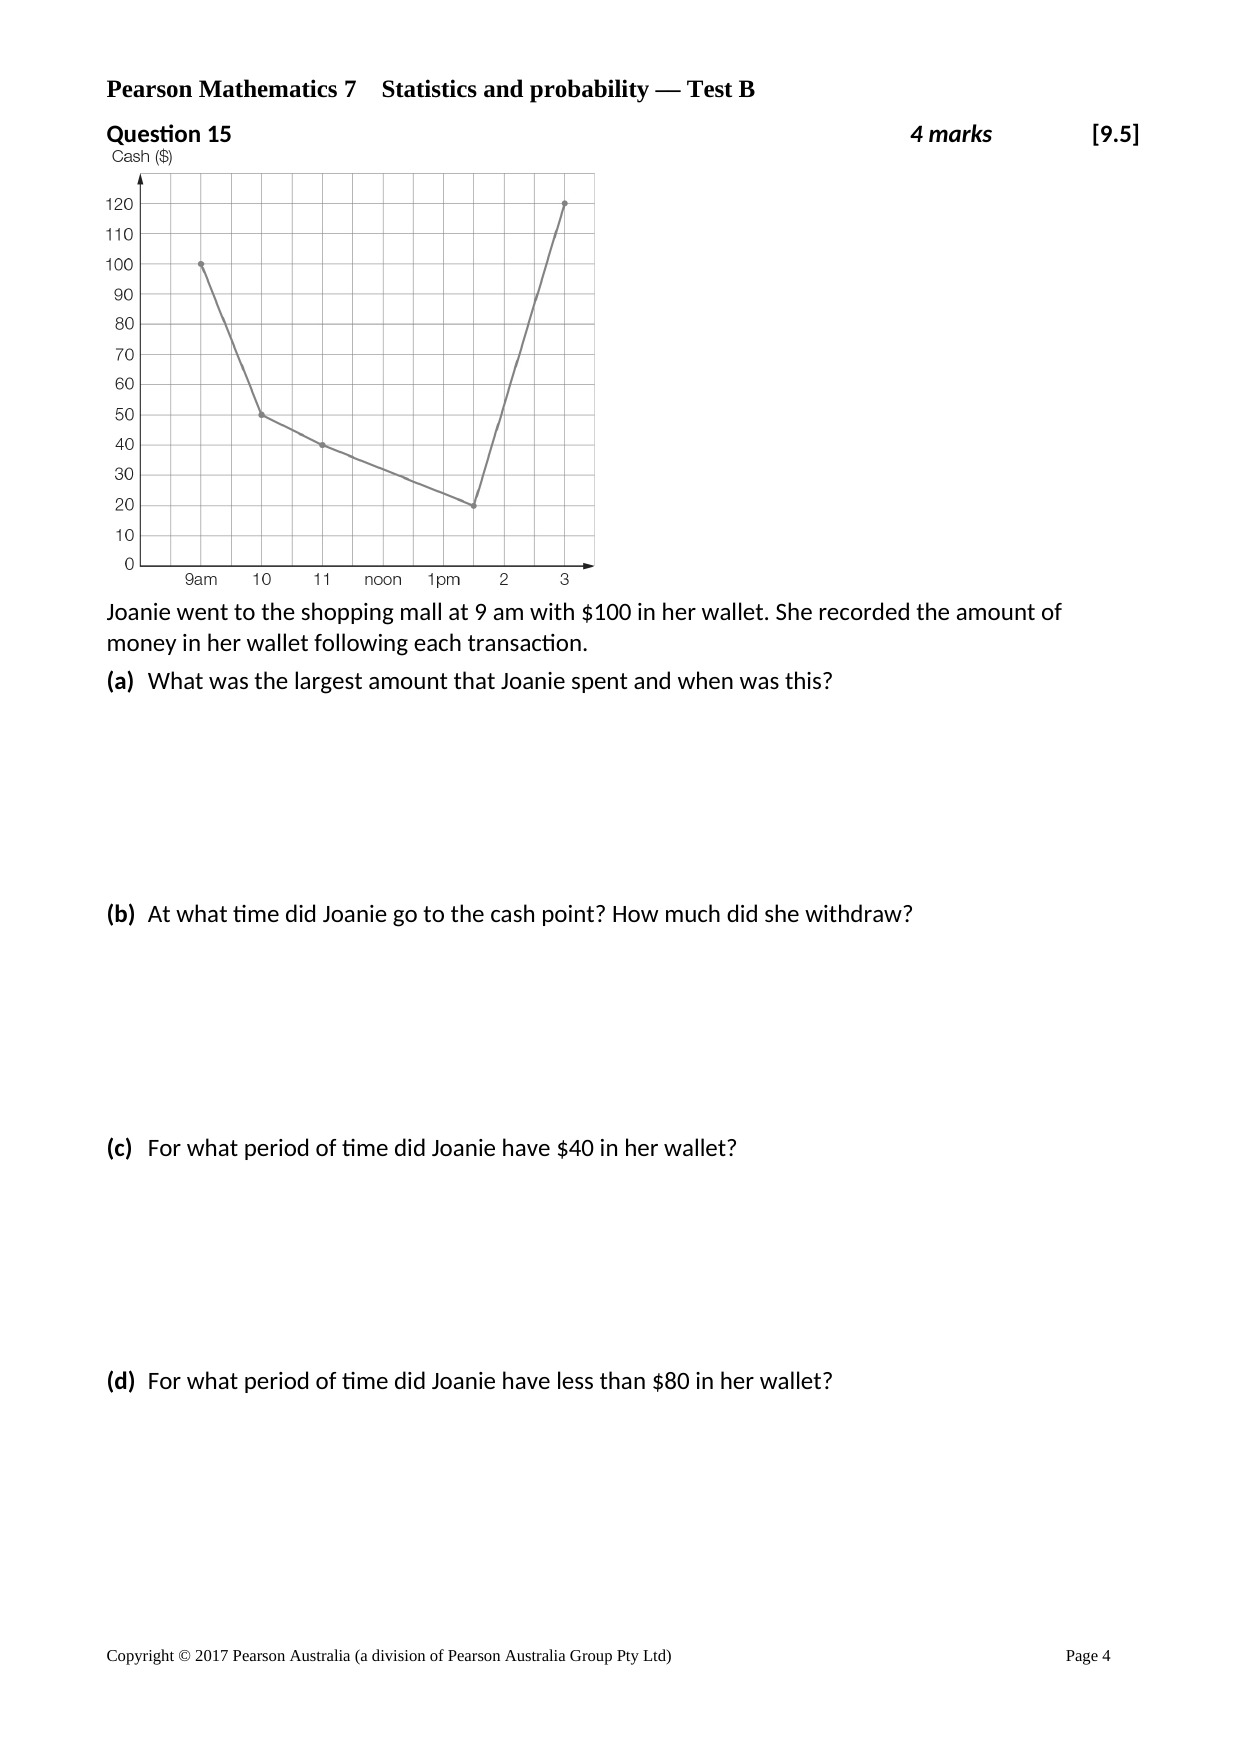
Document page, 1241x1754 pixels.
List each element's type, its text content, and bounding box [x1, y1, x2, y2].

subtitle Question 15 4 marks [9.5] [106, 118, 1134, 149]
text (b) At what time did Joanie go to the cash point? How much did she withdraw? [106, 899, 1134, 929]
text (a) What was the largest amount that Joanie spent and when was this? [106, 666, 1134, 696]
text Joanie went to the shopping mall at 9 am with $100 in her wallet. She recorded the amount of money in her wallet following each transaction. [106, 596, 1134, 657]
text (c) For what period of time did Joanie have $40 in her wallet? [106, 1132, 1134, 1162]
picture [106, 148, 595, 588]
text (d) For what period of time did Joanie have less than $80 in her wallet? [106, 1365, 1134, 1395]
